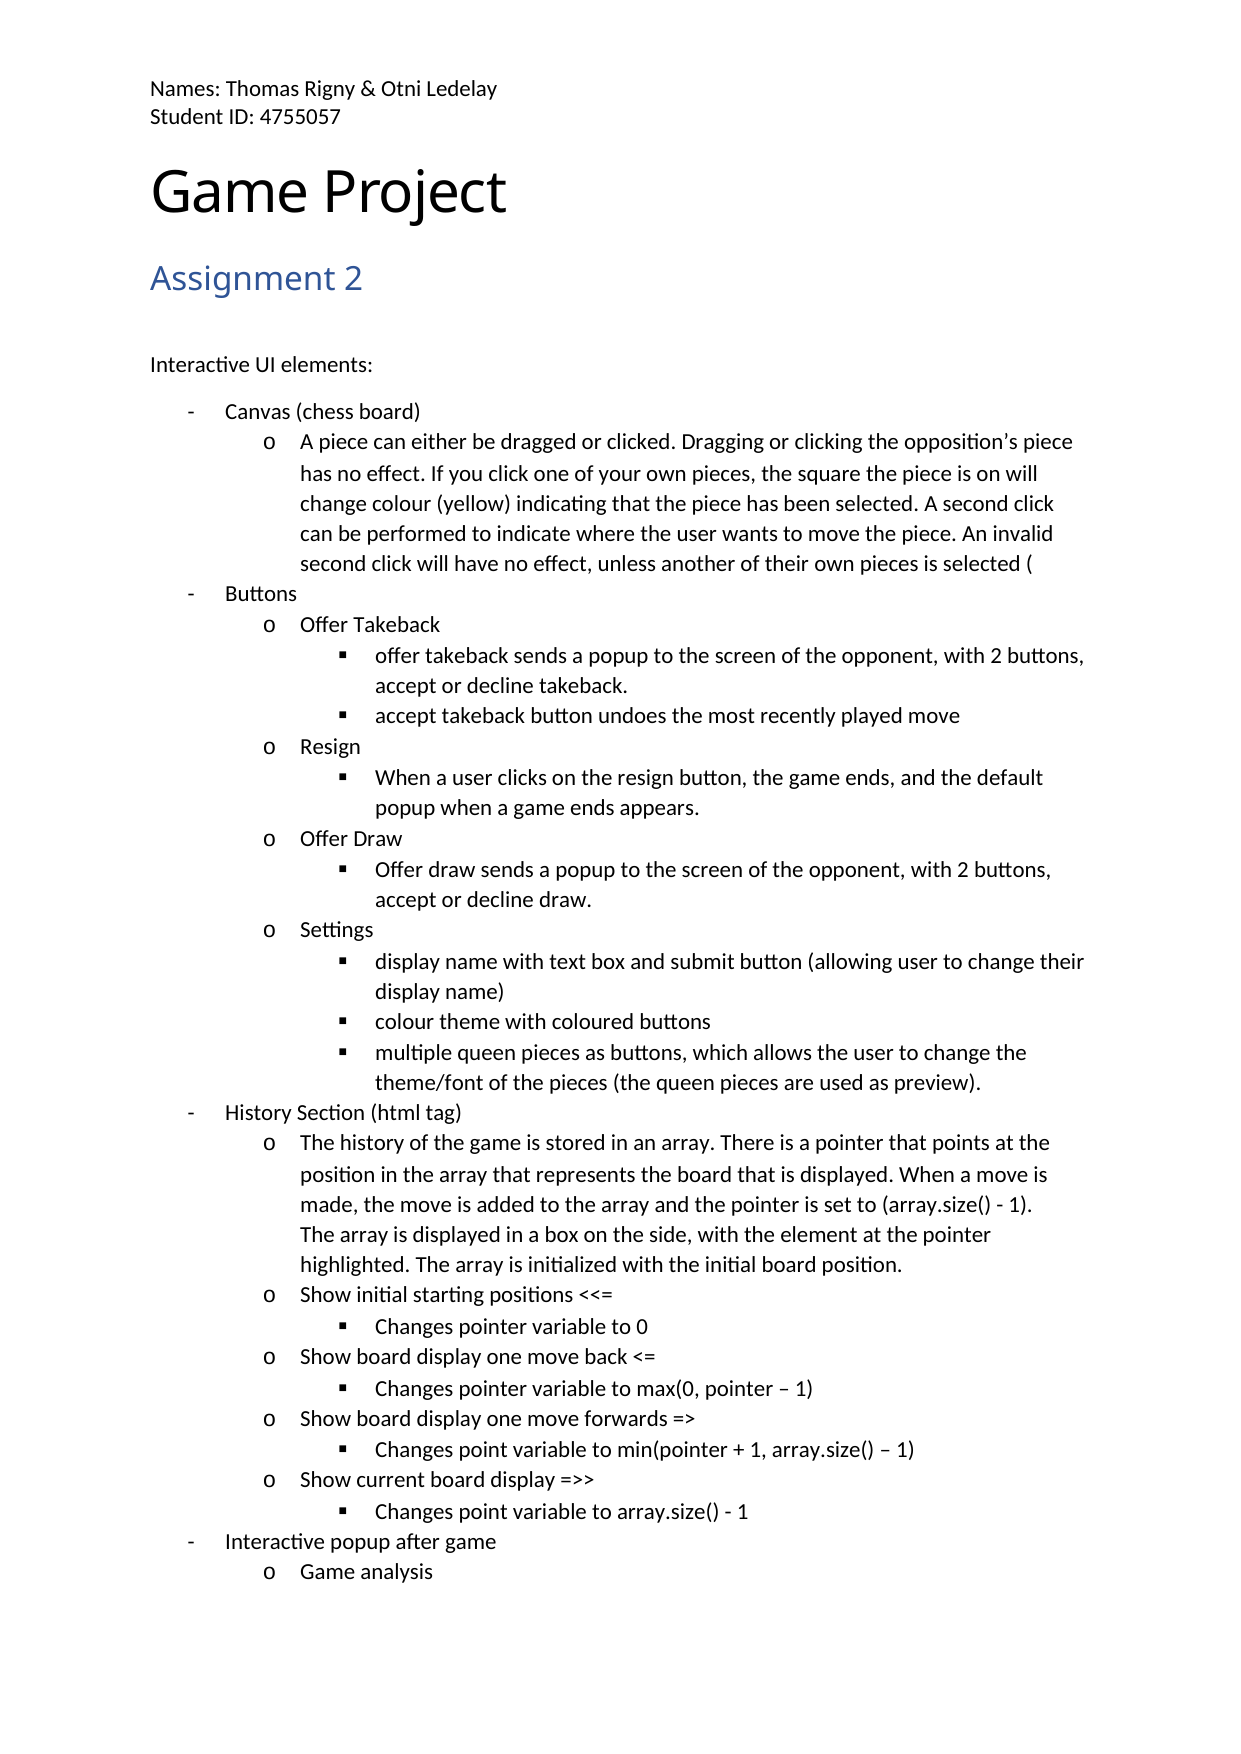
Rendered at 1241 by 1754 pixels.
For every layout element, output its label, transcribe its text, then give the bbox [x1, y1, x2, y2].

list Settings [262, 916, 1090, 945]
list Show initial starting positions <<= [262, 1281, 1090, 1310]
list The history of the game is stored in an array. There is a pointer that points at the position in the array that represents the board that is displayed. When a move is made, the move is added to the array and the pointer is set to (array.size() - 1). [262, 1128, 1090, 1218]
list Resign [262, 732, 1090, 761]
list Interactive popup after game [187, 1527, 1090, 1555]
text Interactive UI elements: [150, 350, 1090, 378]
list The array is displayed in a box on the side, with the element at the pointer highlighted. The array is initialized with the initial board position. [300, 1220, 1090, 1278]
list Changes point variable to array.size() - 1 [337, 1497, 1090, 1525]
list Offer draw sends a popup to the screen of the opponent, with 2 buttons, accept or decline draw. [337, 855, 1090, 913]
list Offer Draw [262, 824, 1090, 853]
list display name with text box and submit button (allowing user to change their display name) [337, 947, 1090, 1005]
list Canvas (chess board) [187, 397, 1090, 425]
title Game Project [150, 150, 1090, 229]
list Changes pointer variable to max(0, pointer – 1) [337, 1374, 1090, 1402]
list Buttons [187, 579, 1090, 608]
list Game analysis [262, 1557, 1090, 1587]
list multiple queen pieces as buttons, which allows the user to change the theme/font of the pieces (the queen pieces are used as preview). [337, 1038, 1090, 1096]
list colour theme with coloured buttons [337, 1007, 1090, 1036]
list Show current board display =>> [262, 1466, 1090, 1495]
list accept takeback button undoes the most recently played move [337, 702, 1090, 730]
list Offer Takeback [262, 610, 1090, 639]
list A piece can either be dragged or clicked. Dragging or clicking the opposition’s piece has no effect. If you click one of your own pieces, the square the piece is on will change colour (yellow) indicating that the piece has been selected. A second click can be performed to indicate where the user wants to move the piece. An invalid second click will have no effect, unless another of their own pieces is selected ( [262, 427, 1090, 577]
list When a user clicks on the resign button, the game ends, and the default popup when a game ends appears. [337, 763, 1090, 822]
list Changes point variable to min(pointer + 1, array.size() – 1) [337, 1435, 1090, 1463]
list Show board display one move forwards => [262, 1404, 1090, 1433]
list offer takeback sends a popup to the screen of the opponent, with 2 buttons, accept or decline takeback. [337, 641, 1090, 699]
subtitle Assignment 2 [150, 254, 1090, 300]
list History Section (html tag) [187, 1098, 1090, 1126]
list Changes pointer variable to 0 [337, 1312, 1090, 1340]
list Show board display one move back <= [262, 1342, 1090, 1371]
